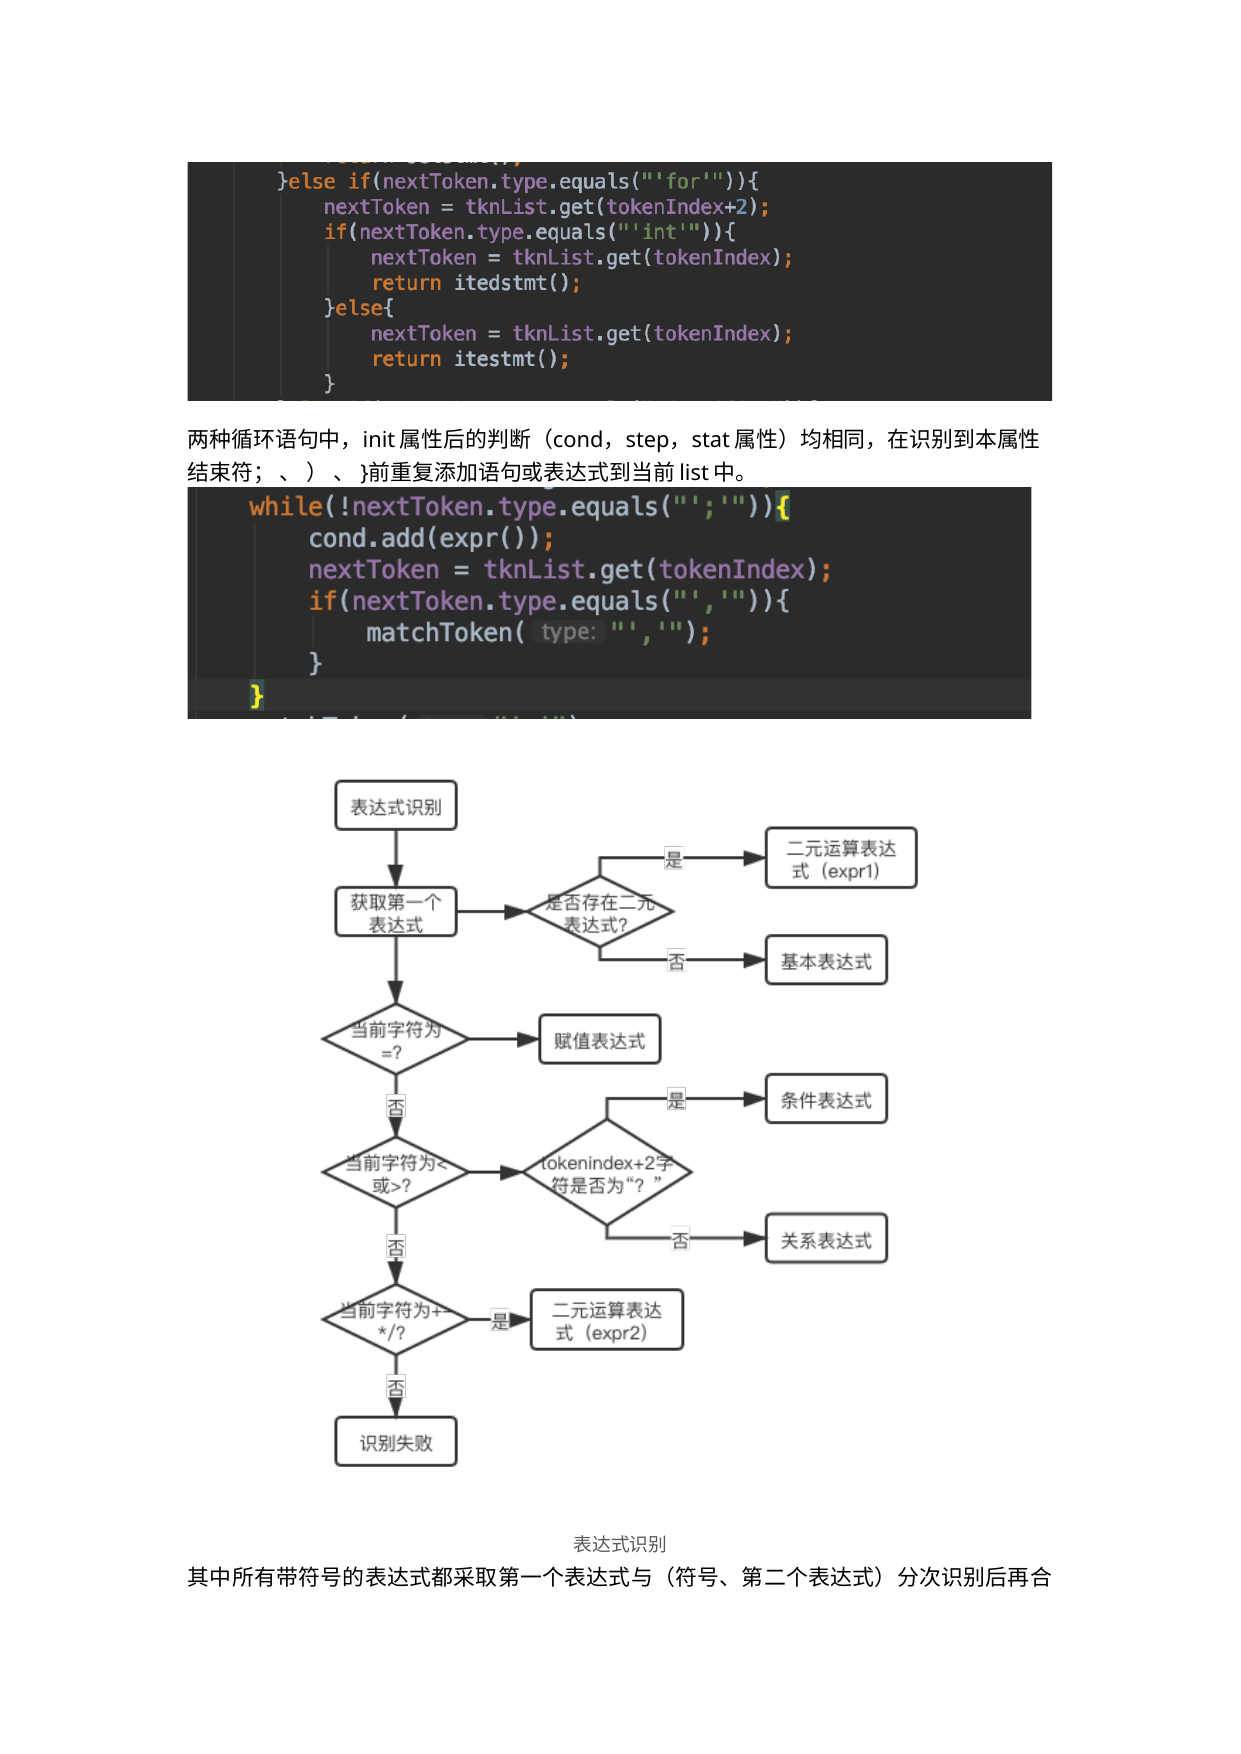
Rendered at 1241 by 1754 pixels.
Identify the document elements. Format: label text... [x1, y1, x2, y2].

text 两种循环语句中，init属性后的判断（cond，step，stat属性）均相同，在识别到本属性结束符； 、 ） 、 }前重复添加语句或表达式到当前list中。 [187, 422, 1053, 487]
picture [187, 162, 1053, 401]
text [187, 1559, 1053, 1592]
text 表达式识别 [187, 1527, 1053, 1559]
picture [187, 487, 1032, 719]
picture [288, 747, 952, 1501]
